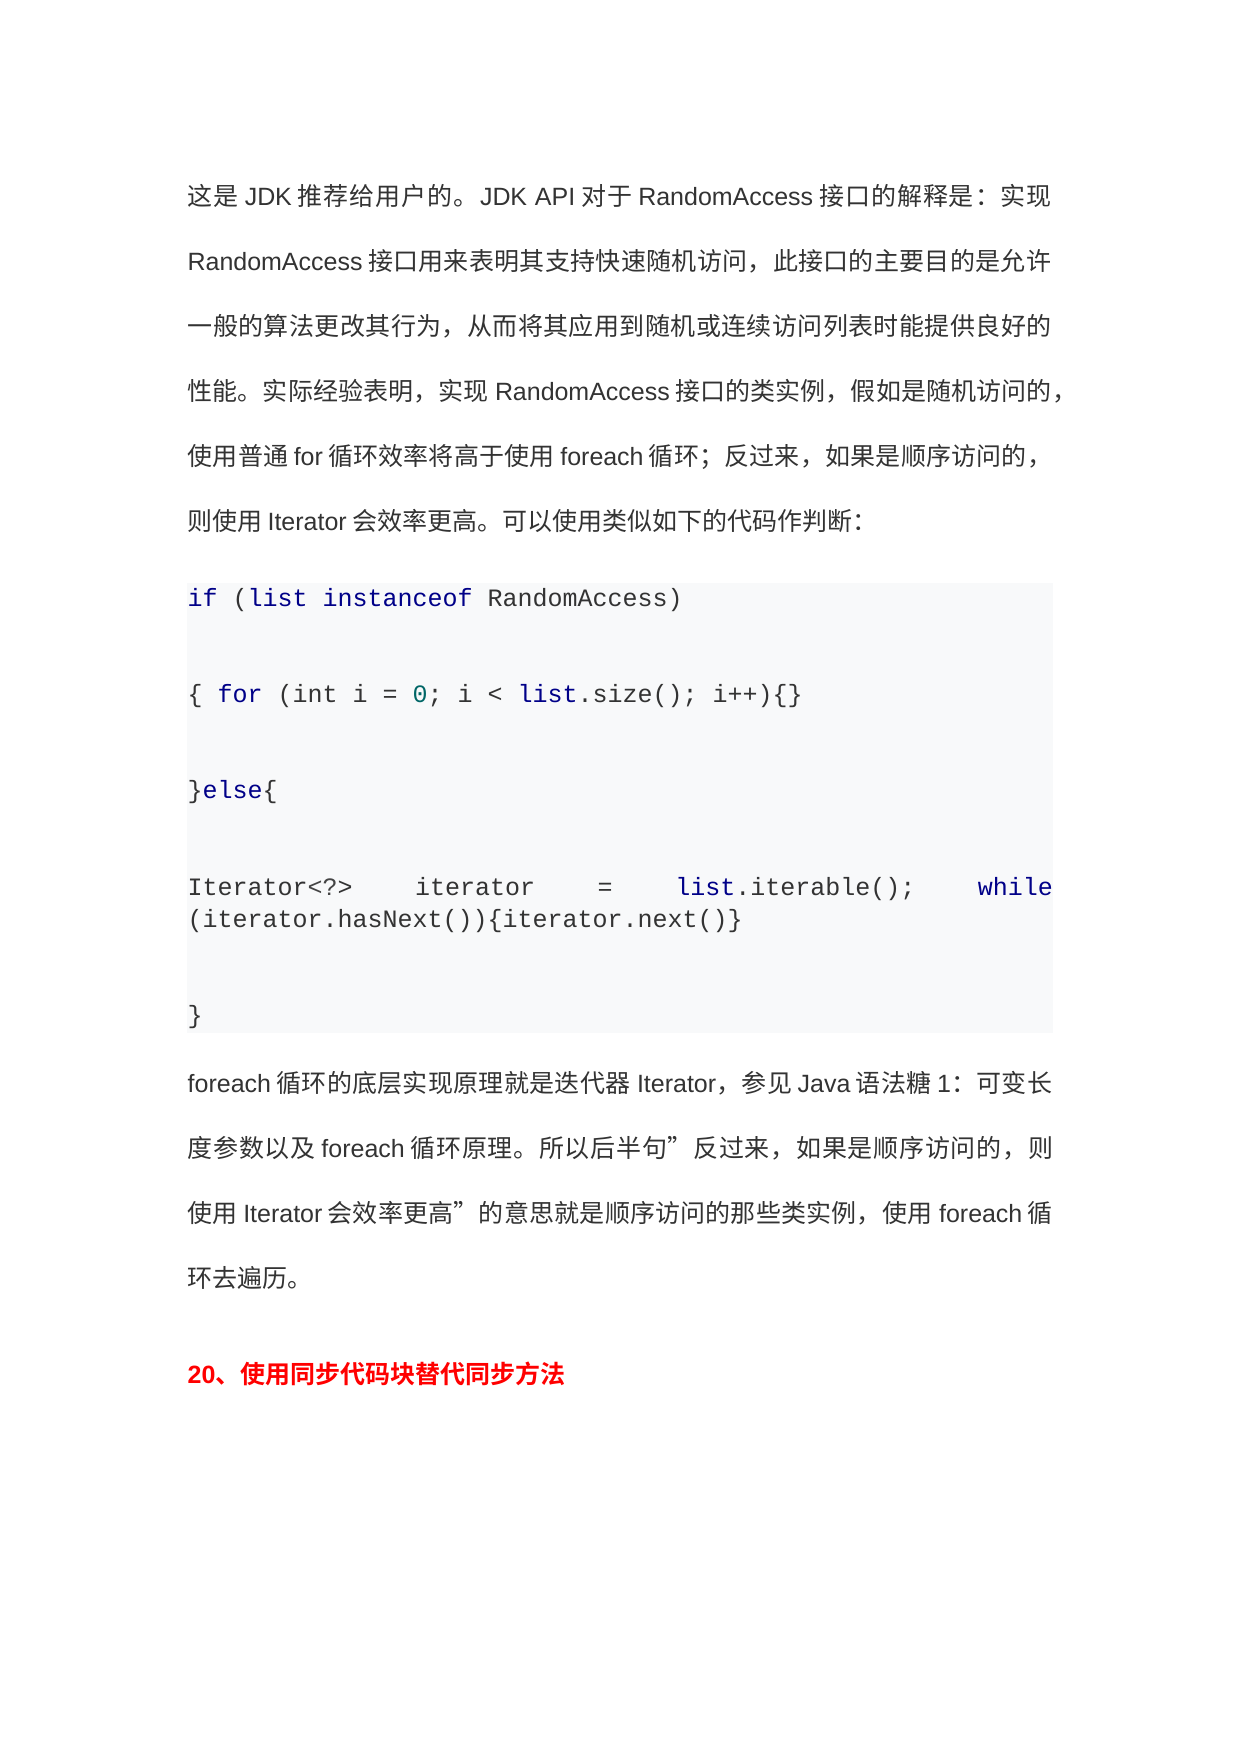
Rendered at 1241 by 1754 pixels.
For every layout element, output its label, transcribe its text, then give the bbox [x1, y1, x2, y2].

text }else{ [187, 776, 1053, 808]
text if (list instanceof RandomAccess) [187, 583, 1053, 616]
text 这是JDK推荐给用户的。JDK API对于RandomAccess接口的解释是：实现RandomAccess接口用来表明其支持快速随机访问，此接口的主要目的是允许一般的算法更改其行为，从而将其应用到随机或连续访问列表时能提供良好的性能。实际经验表明，实现RandomAccess接口的类实例，假如是随机访问的，使用普通for循环效率将高于使用foreach循环；反过来，如果是顺序访问的，则使用Iterator会效率更高。可以使用类似如下的代码作判断： [187, 162, 1053, 552]
text { for (int i = 0; i < list.size(); i++){} [187, 679, 1053, 712]
text Iterator<?> iterator = list.iterable(); while (iterator.hasNext()){iterator.next()} [187, 872, 1053, 937]
text 20、使用同步代码块替代同步方法 [187, 1340, 1053, 1405]
text foreach循环的底层实现原理就是迭代器Iterator，参见Java语法糖1：可变长度参数以及foreach循环原理。所以后半句”反过来，如果是顺序访问的，则使用Iterator会效率更高”的意思就是顺序访问的那些类实例，使用foreach循环去遍历。 [187, 1049, 1053, 1309]
text } [187, 1001, 1053, 1033]
